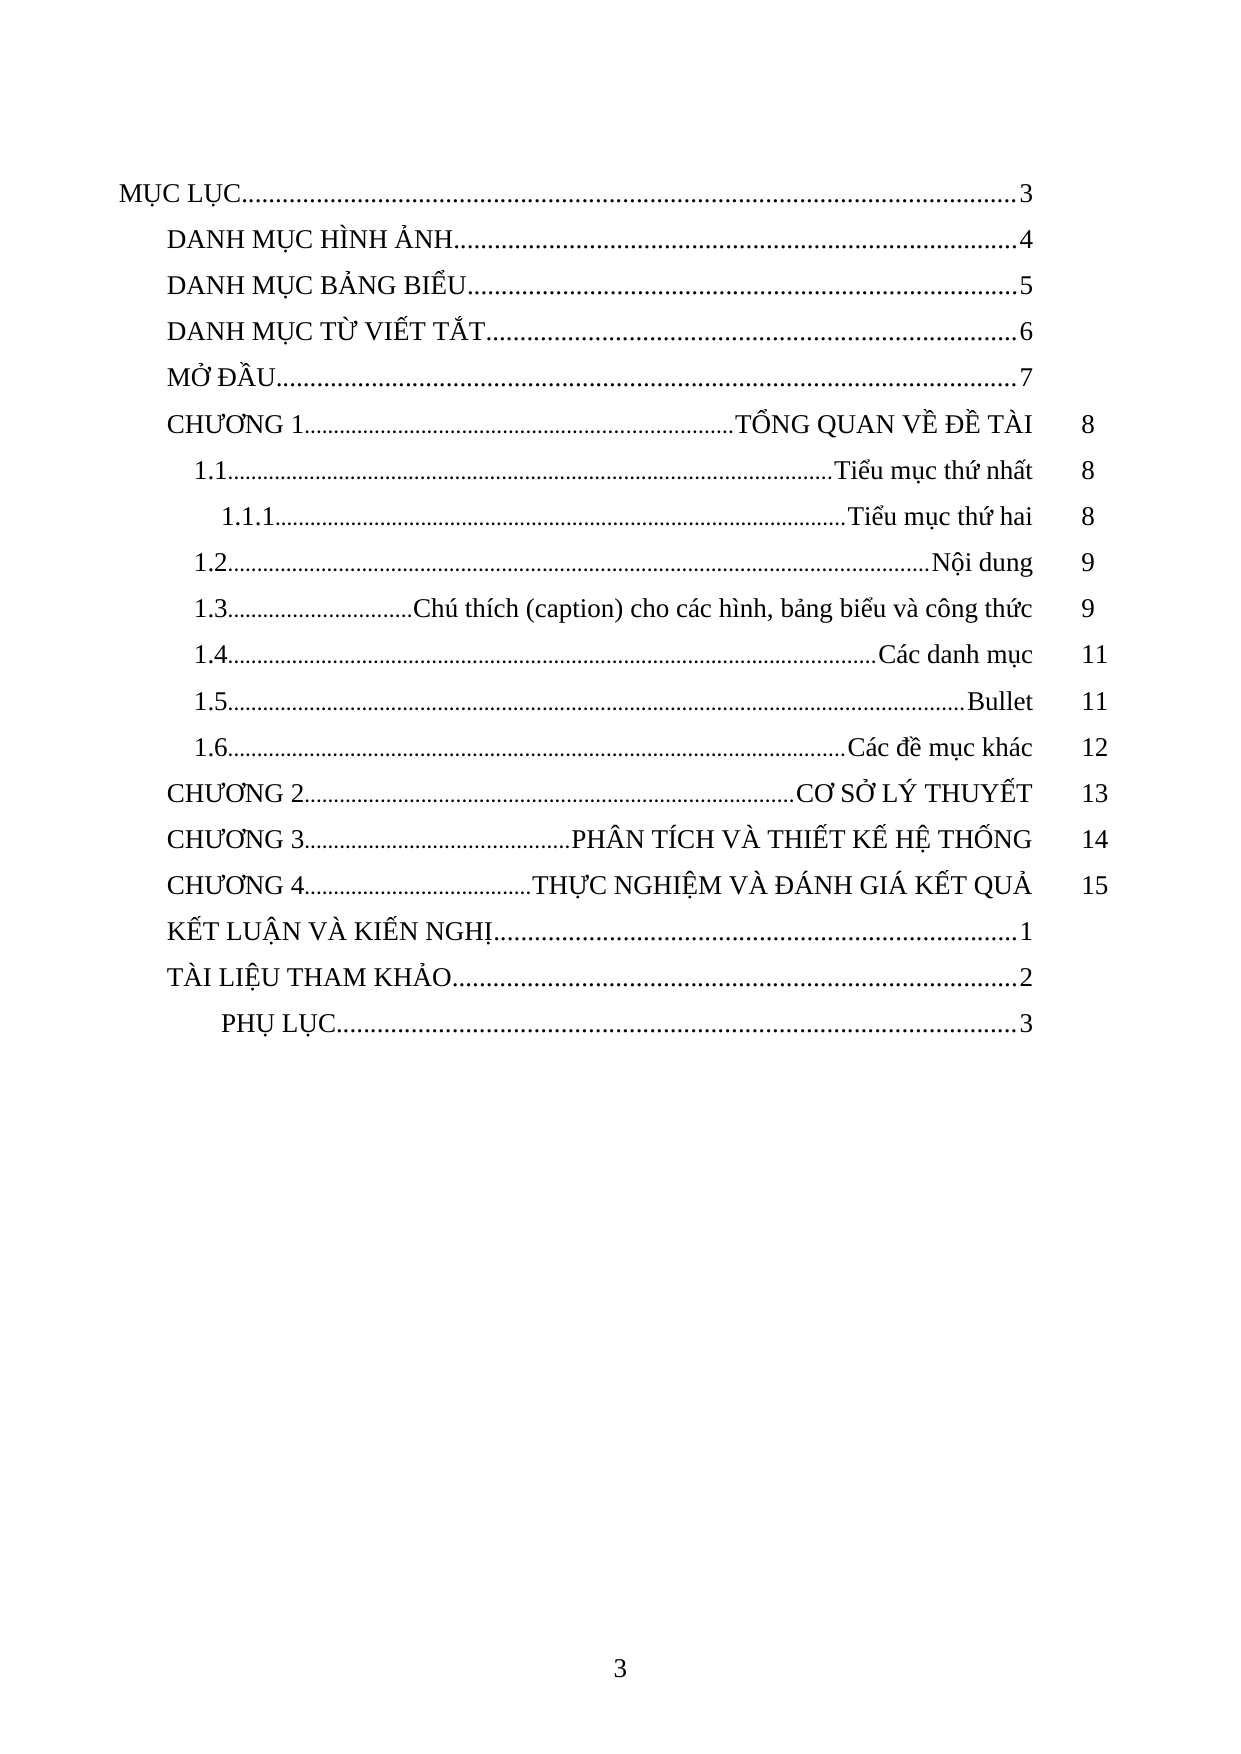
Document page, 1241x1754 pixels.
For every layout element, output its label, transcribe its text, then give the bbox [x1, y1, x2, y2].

text 1.6 Các đề mục khác 12 [194, 731, 1122, 762]
text DANH MỤC TỪ VIẾT TẮT 6 [167, 315, 1122, 347]
text CHƯƠNG 1 TỔNG QUAN VỀ ĐỀ TÀI 8 [167, 408, 1122, 439]
text MỞ ĐẦU 7 [167, 362, 1122, 393]
text 1.1.1 Tiểu mục thứ hai 8 [221, 500, 1122, 531]
text 1.2 Nội dung 9 [194, 546, 1122, 577]
text 1.1 Tiểu mục thứ nhất 8 [194, 454, 1122, 485]
text PHỤ LỤC 3 [221, 1008, 1122, 1039]
text MỤC LỤC 3 [118, 177, 1122, 208]
text 1.5 Bullet 11 [194, 684, 1122, 716]
text CHƯƠNG 2 CƠ SỞ LÝ THUYẾT 13 [167, 777, 1122, 808]
text DANH MỤC HÌNH ẢNH 4 [167, 223, 1122, 254]
text 1.3 Chú thích (caption) cho các hình, bảng biểu và công thức 9 [194, 592, 1122, 623]
text 1.4 Các danh mục 11 [194, 638, 1122, 669]
text CHƯƠNG 3 PHÂN TÍCH VÀ THIẾT KẾ HỆ THỐNG 14 [167, 823, 1122, 854]
text DANH MỤC BẢNG BIỂU 5 [167, 269, 1122, 300]
text TÀI LIỆU THAM KHẢO 2 [167, 961, 1122, 993]
text KẾT LUẬN VÀ KIẾN NGHỊ 1 [167, 915, 1122, 946]
text CHƯƠNG 4 THỰC NGHIỆM VÀ ĐÁNH GIÁ KẾT QUẢ 15 [167, 869, 1122, 900]
